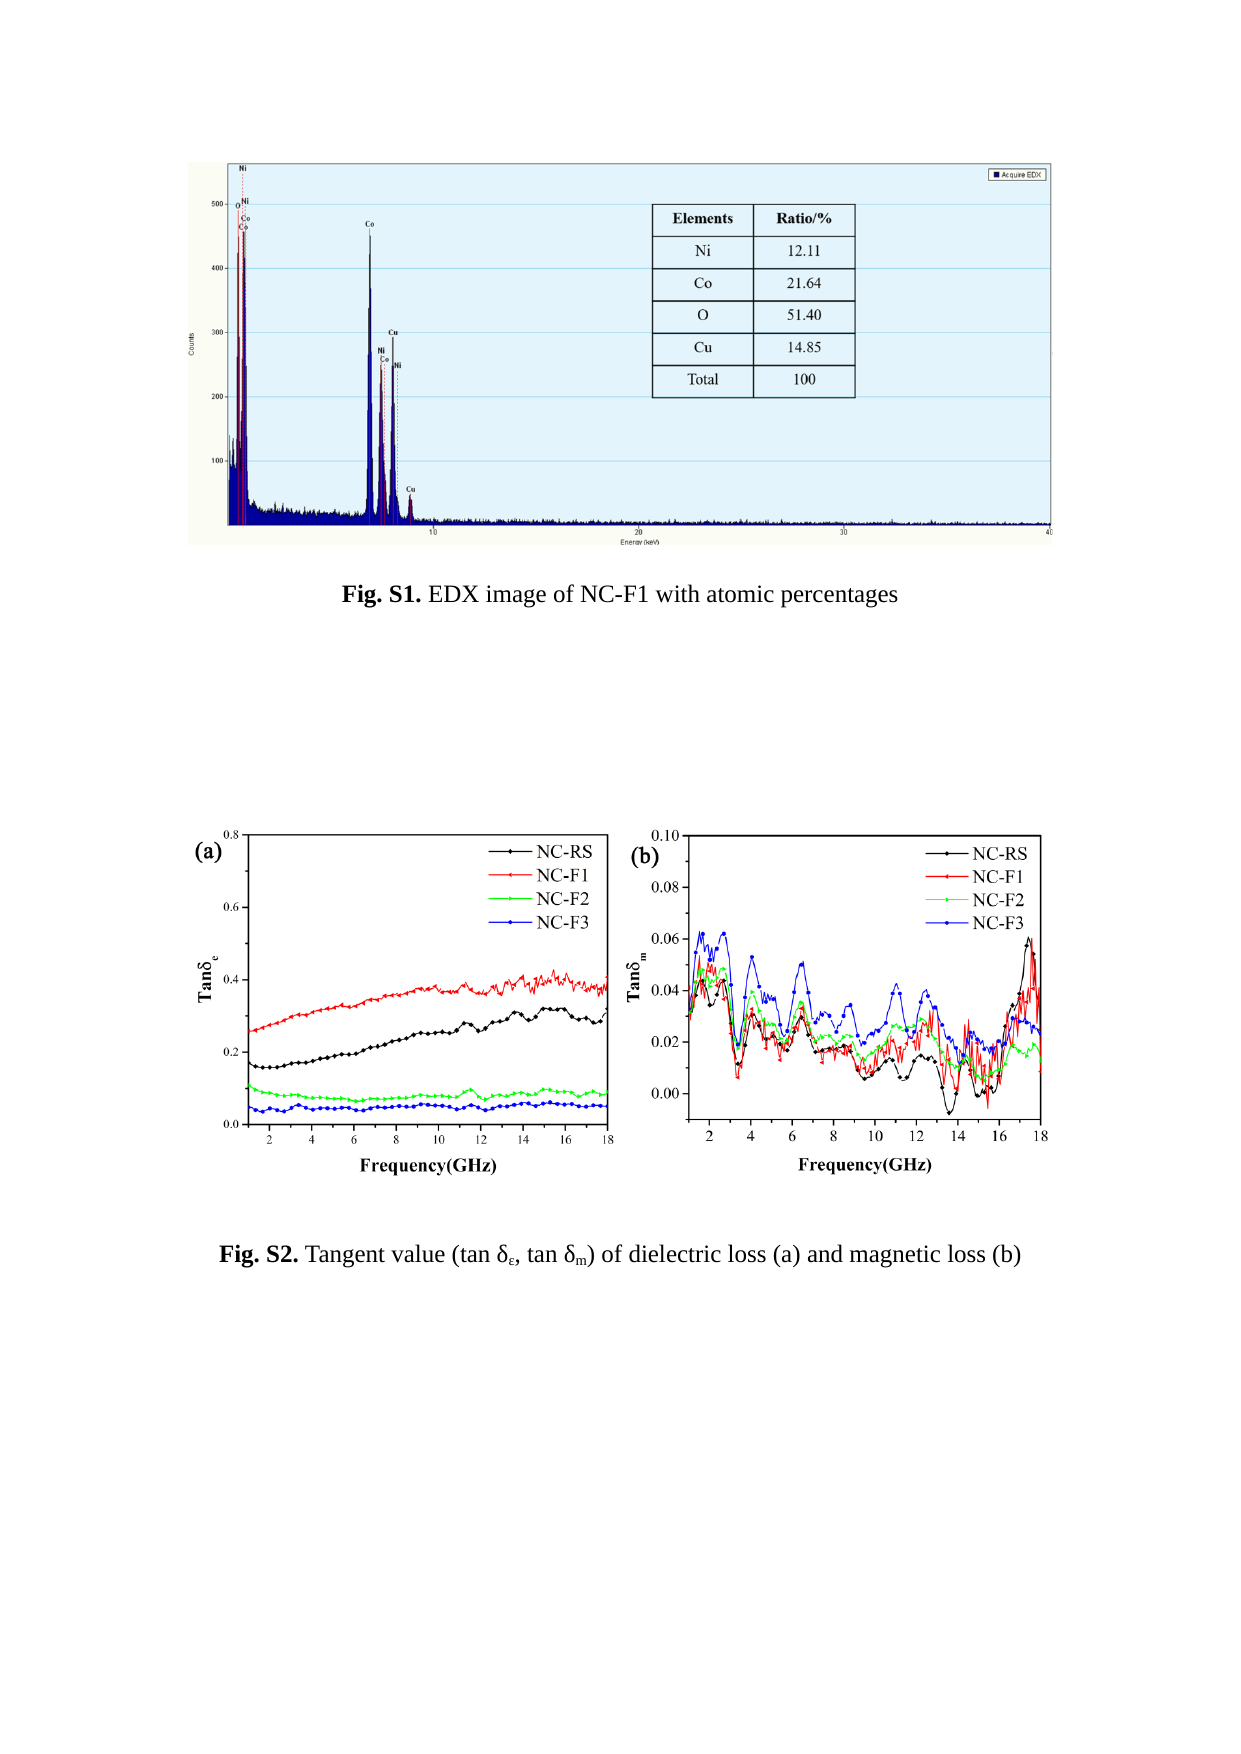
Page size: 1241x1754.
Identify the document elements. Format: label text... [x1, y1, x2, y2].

text Fig. S2. Tangent value (tan δε, tan δm) of dielectric loss (a) and magnetic loss (b) [187, 1237, 1053, 1270]
picture [187, 162, 1053, 545]
text Fig. S1. EDX image of NC-F1 with atomic percentages [187, 577, 1053, 610]
picture [187, 822, 1052, 1184]
